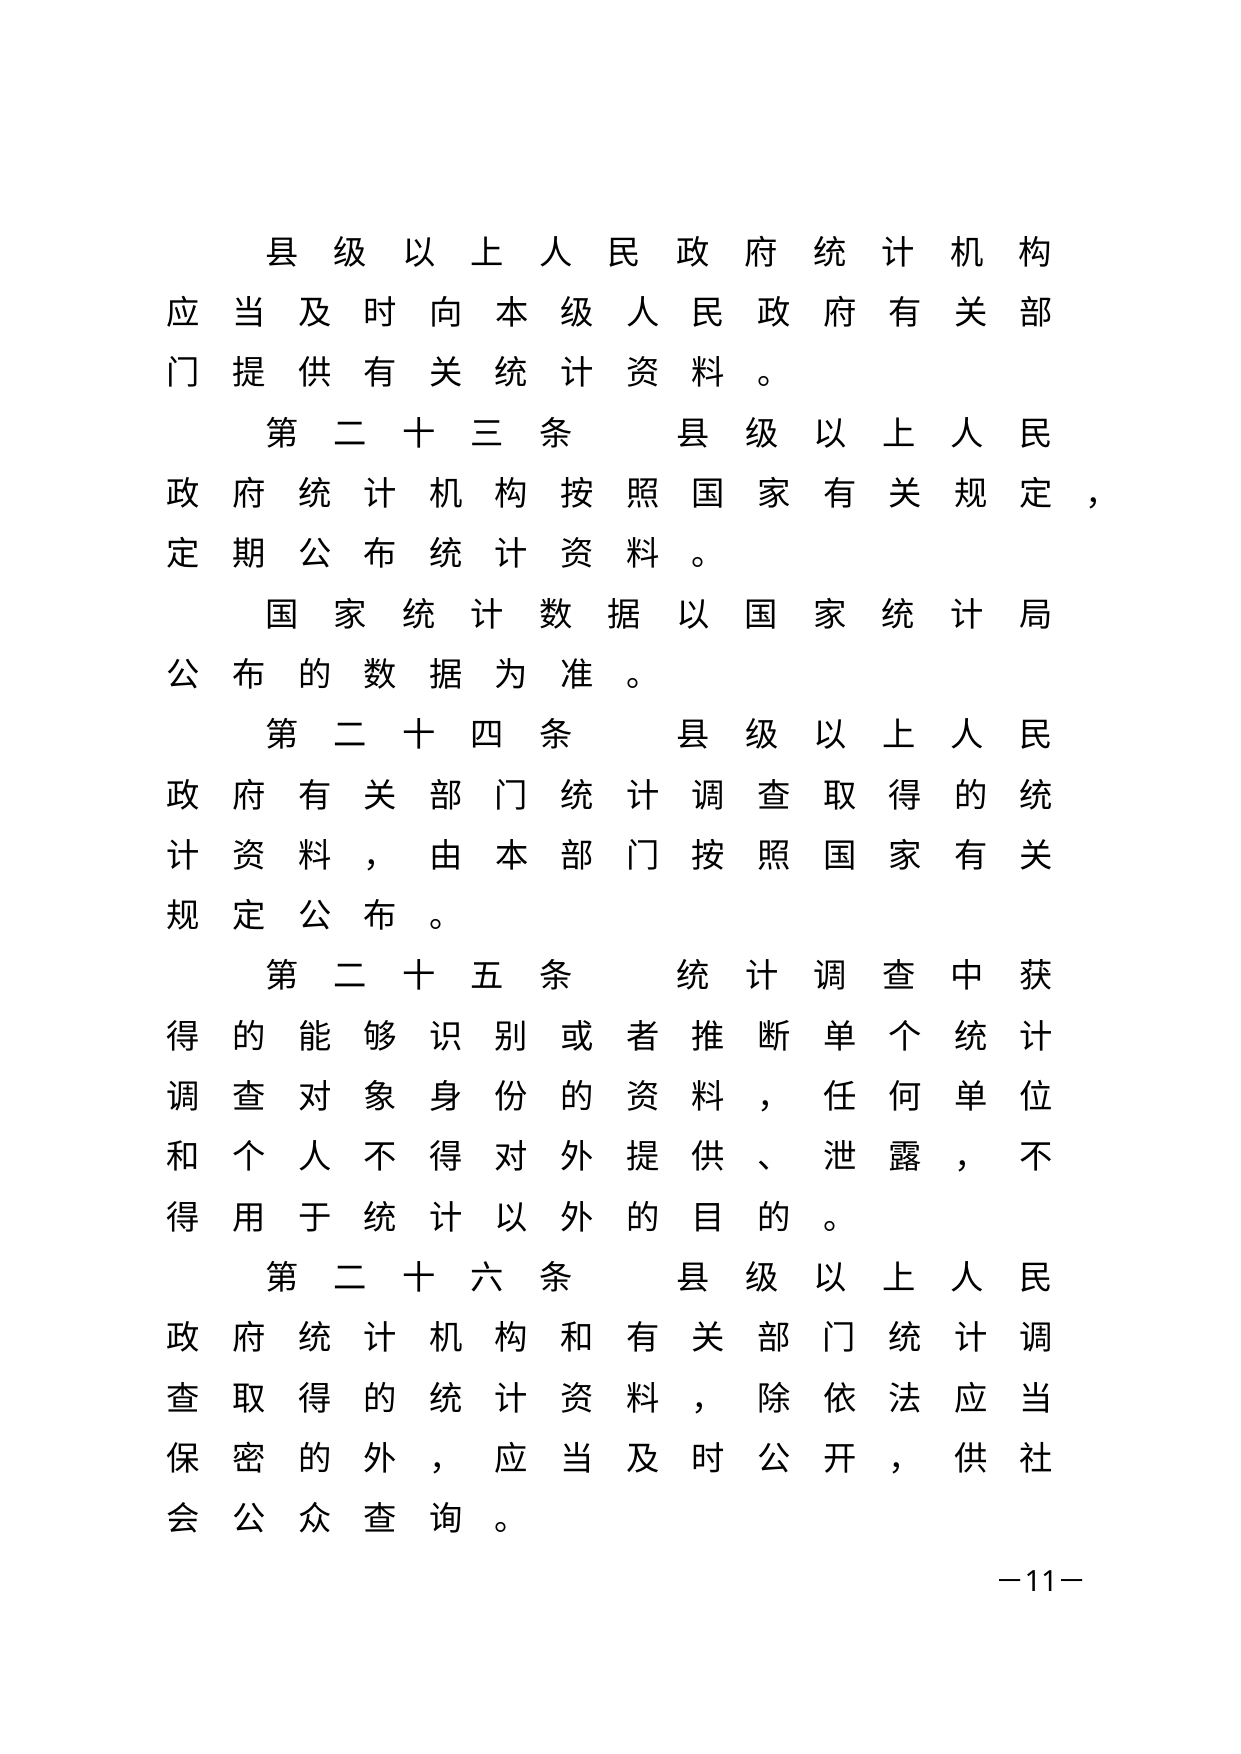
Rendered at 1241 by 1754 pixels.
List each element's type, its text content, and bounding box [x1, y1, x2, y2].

text 第二十三条 县级以上人民政府统计机构按照国家有关规定，定期公布统计资料。 [167, 400, 1085, 581]
text 第二十四条 县级以上人民政府有关部门统计调查取得的统计资料，由本部门按照国家有关规定公布。 [167, 702, 1085, 943]
text 第二十六条 县级以上人民政府统计机构和有关部门统计调查取得的统计资料，除依法应当保密的外，应当及时公开，供社会公众查询。 [167, 1245, 1085, 1546]
text 第二十五条 统计调查中获得的能够识别或者推断单个统计调查对象身份的资料，任何单位和个人不得对外提供、泄露，不得用于统计以外的目的。 [167, 943, 1085, 1245]
text 县级以上人民政府统计机构应当及时向本级人民政府有关部门提供有关统计资料。 [167, 219, 1085, 400]
text 国家统计数据以国家统计局公布的数据为准。 [167, 581, 1085, 702]
